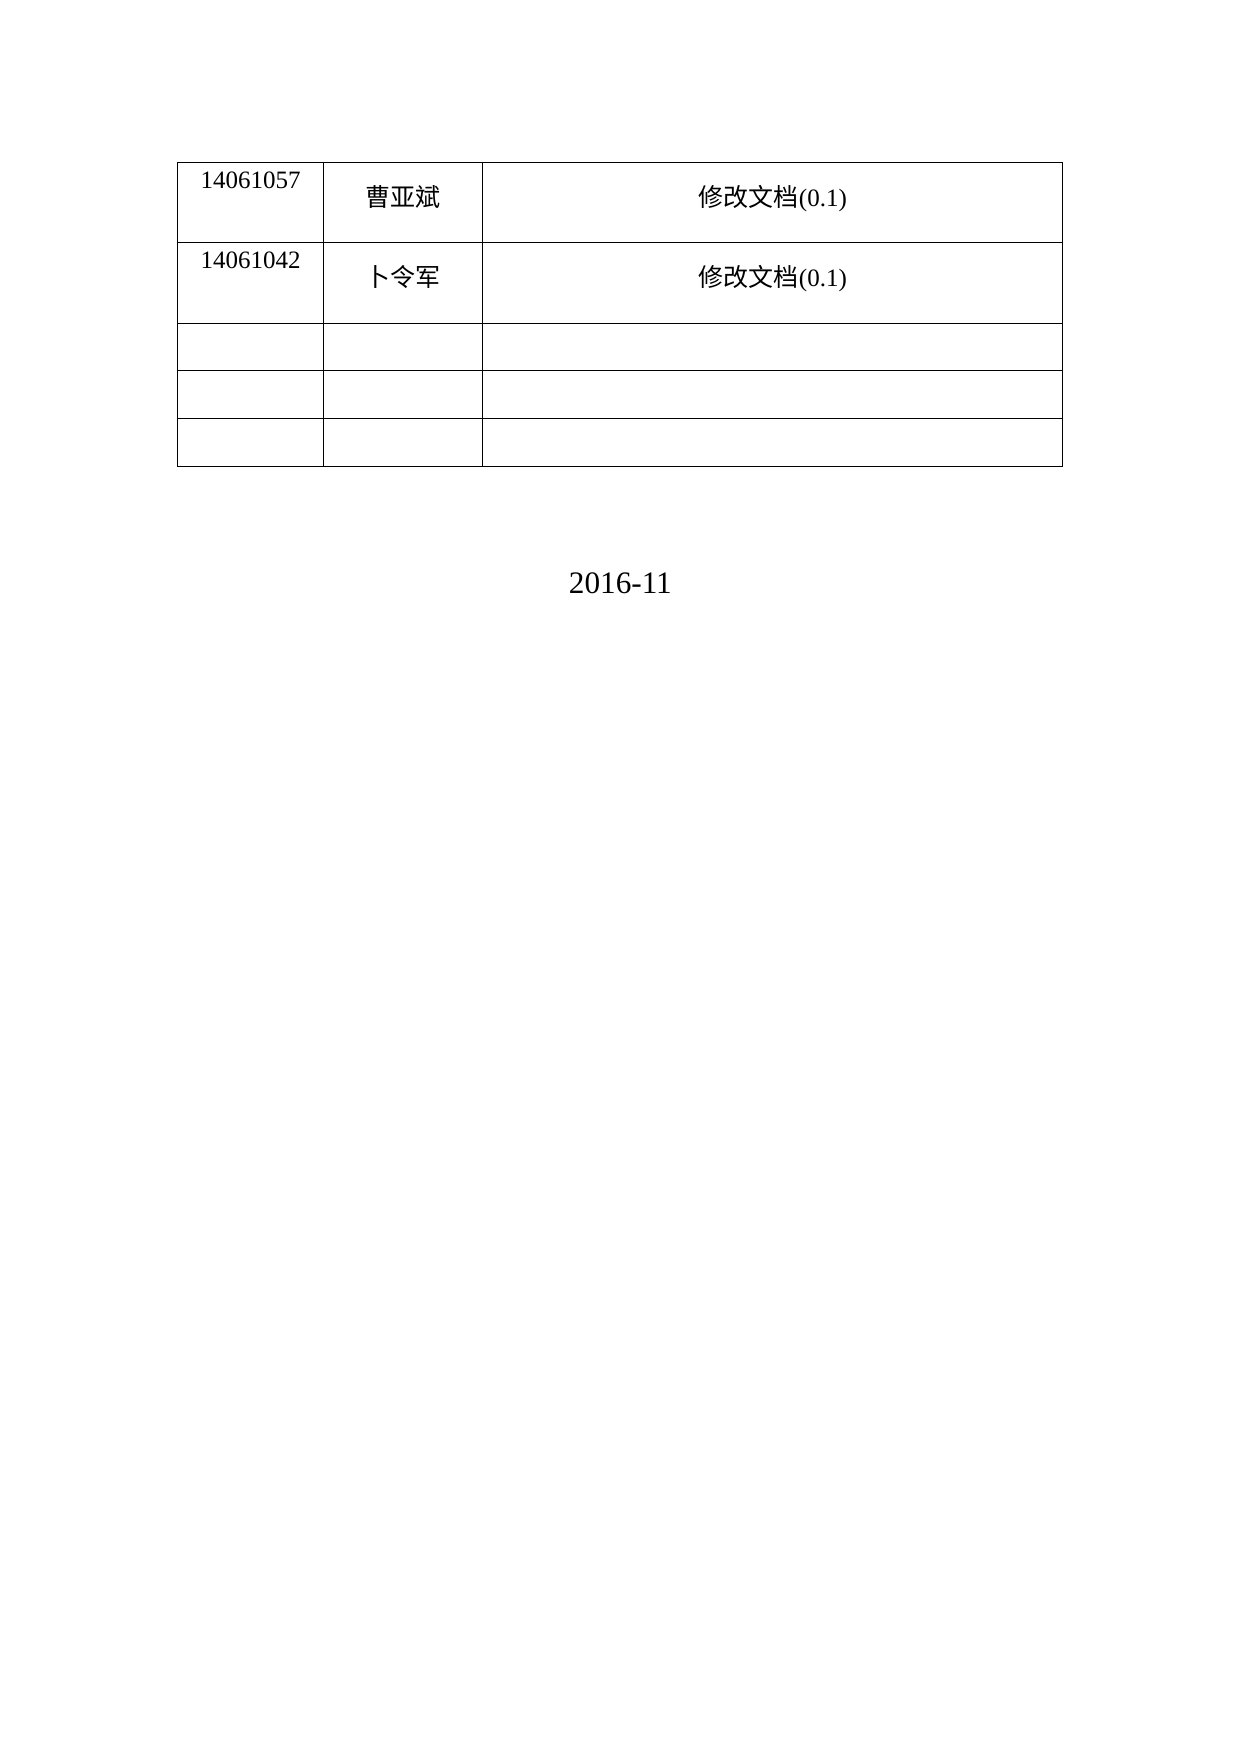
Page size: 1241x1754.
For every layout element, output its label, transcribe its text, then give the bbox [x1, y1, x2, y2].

table_cell [324, 371, 482, 418]
table_cell [178, 371, 323, 418]
table_cell [483, 371, 1062, 418]
table_cell 修改文档(0.1) [483, 163, 1062, 242]
table_cell [324, 324, 482, 370]
table_cell [483, 324, 1062, 370]
text 2016-11 [187, 550, 1053, 615]
table_cell [178, 419, 323, 466]
table_cell 曹亚斌 [324, 163, 482, 242]
table_cell 修改文档(0.1) [483, 243, 1062, 323]
table_cell 14061057 [178, 163, 323, 242]
table_cell [324, 419, 482, 466]
table_cell [178, 324, 323, 370]
table_cell [483, 419, 1062, 466]
table_cell 卜令军 [324, 243, 482, 323]
table_cell 14061042 [178, 243, 323, 323]
